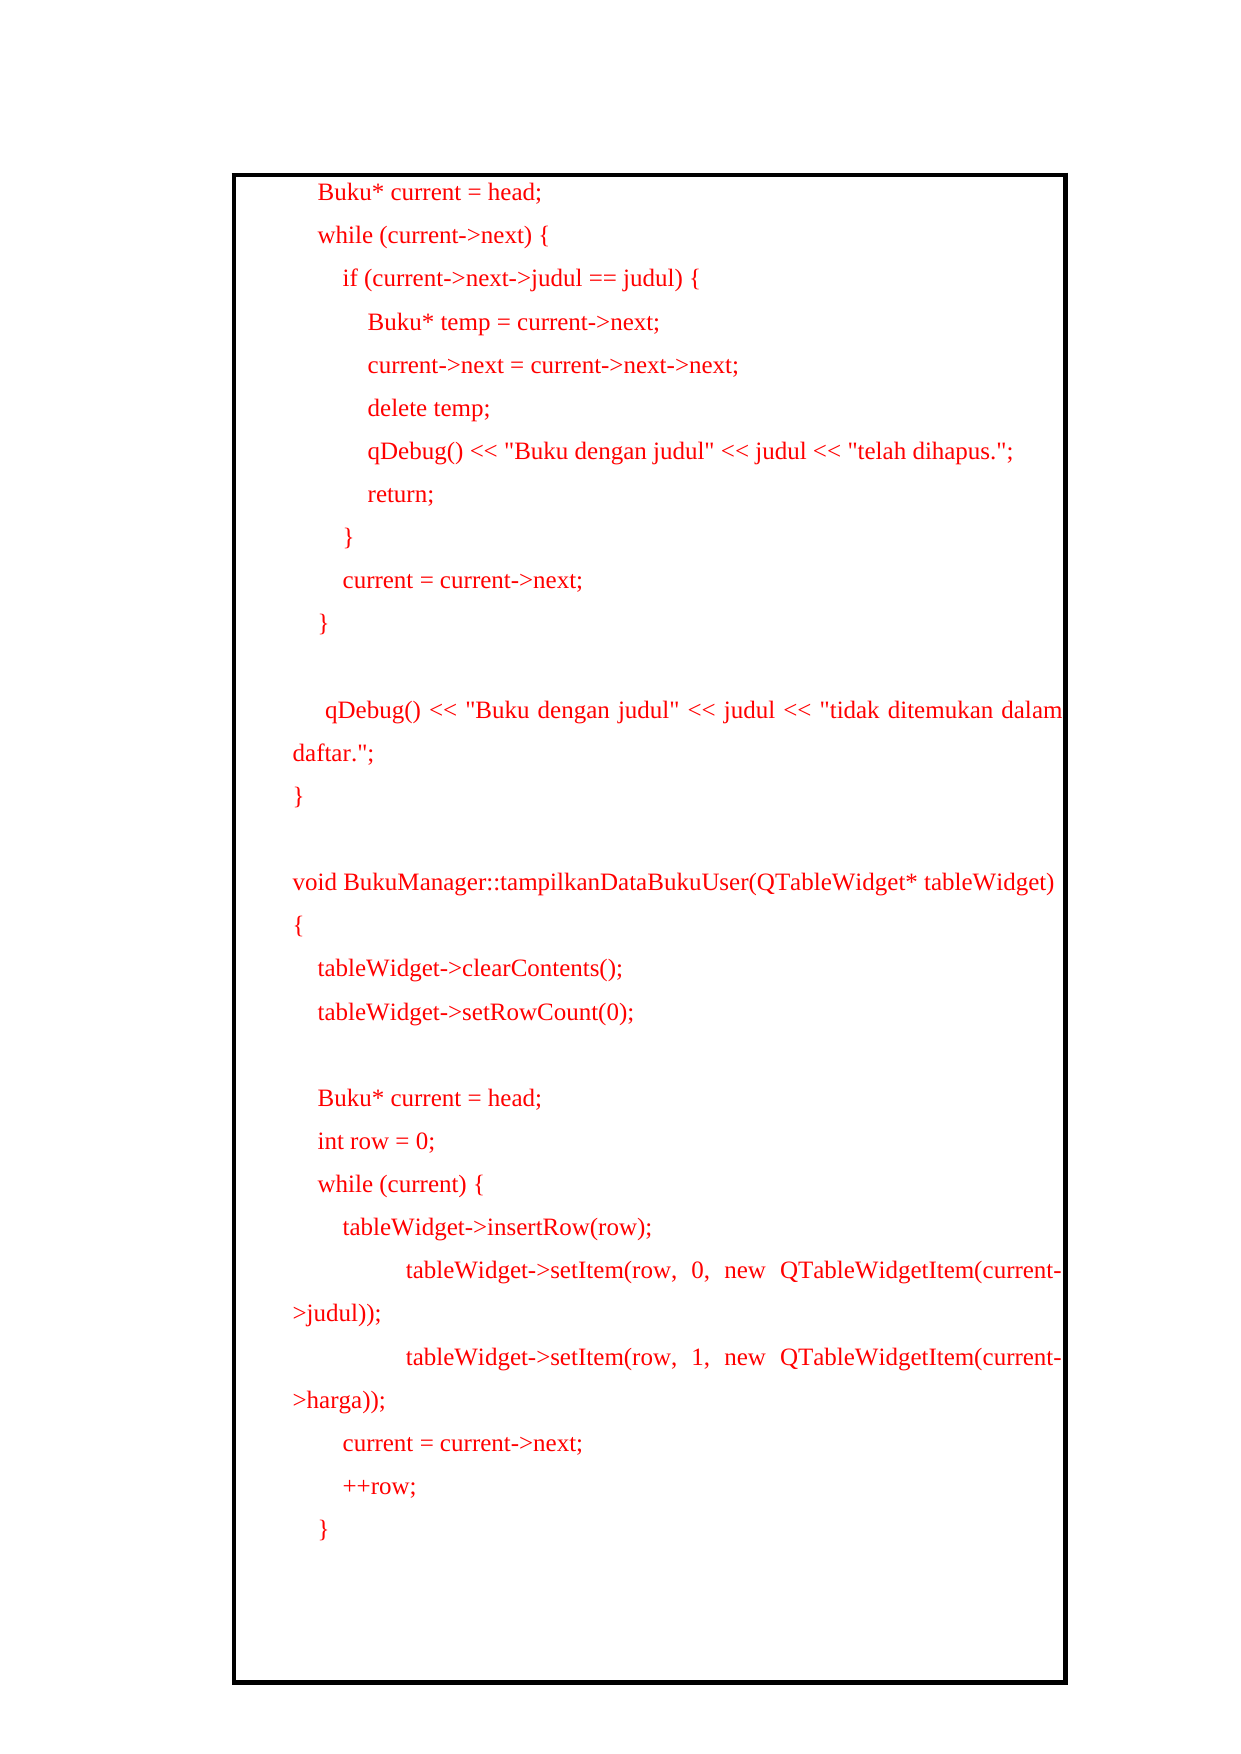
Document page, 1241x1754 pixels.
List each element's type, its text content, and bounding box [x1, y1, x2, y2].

text tableWidget->clearContents(); [292, 953, 1063, 982]
text while (current->next) { [292, 220, 1063, 249]
text Buku* temp = current->next; [292, 307, 1063, 335]
text current = current->next; [292, 1428, 1063, 1457]
text tableWidget->setRowCount(0); [292, 997, 1063, 1025]
text } [292, 608, 1063, 637]
text } [292, 781, 1063, 810]
text qDebug() << "Buku dengan judul" << judul << "telah dihapus."; [292, 436, 1063, 465]
text } [292, 522, 1063, 551]
text tableWidget->insertRow(row); [292, 1212, 1063, 1241]
text if (current->next->judul == judul) { [292, 263, 1063, 292]
text Buku* current = head; [292, 1083, 1063, 1112]
text current->next = current->next->next; [292, 350, 1063, 378]
text while (current) { [292, 1169, 1063, 1198]
text ++row; [292, 1471, 1063, 1500]
text int row = 0; [292, 1126, 1063, 1155]
text tableWidget->setItem(row, 0, new QTableWidgetItem(current->judul)); [292, 1255, 1063, 1327]
text current = current->next; [292, 565, 1063, 594]
text { [292, 910, 1063, 939]
text tableWidget->setItem(row, 1, new QTableWidgetItem(current->harga)); [292, 1342, 1063, 1413]
text delete temp; [292, 393, 1063, 422]
text void BukuManager::tampilkanDataBukuUser(QTableWidget* tableWidget) [292, 867, 1063, 896]
text qDebug() << "Buku dengan judul" << judul << "tidak ditemukan dalam daftar."; [292, 695, 1063, 767]
text return; [292, 479, 1063, 508]
text } [292, 1514, 1063, 1543]
text Buku* current = head; [292, 177, 1063, 206]
